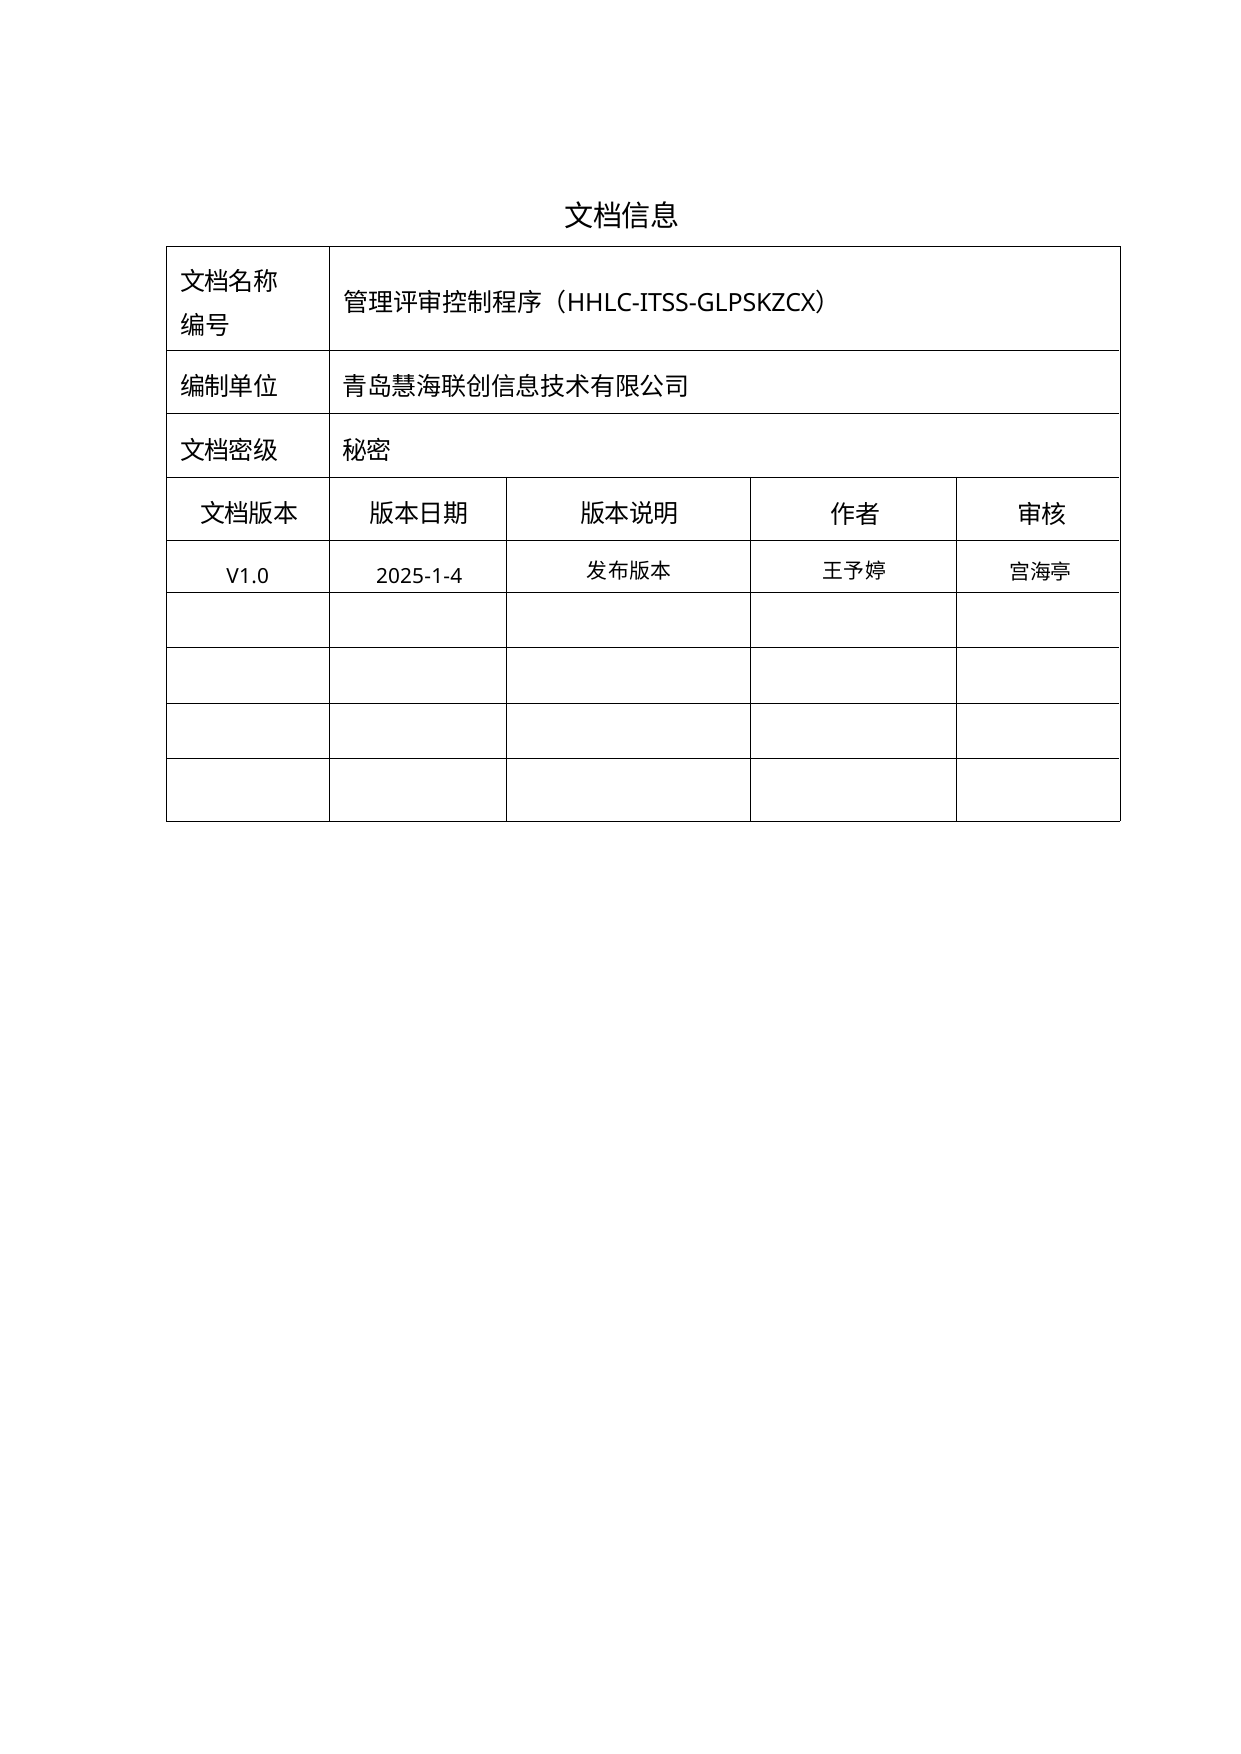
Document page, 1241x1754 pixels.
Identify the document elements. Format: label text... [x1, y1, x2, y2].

table_header 文档名称编号 [167, 247, 329, 349]
table_cell 青岛慧海联创信息技术有限公司 [330, 350, 1120, 413]
table_cell [330, 648, 506, 703]
table_cell [507, 648, 750, 703]
table_cell 版本日期 [330, 478, 506, 540]
table_cell [751, 704, 956, 758]
table_cell 秘密 [330, 413, 1120, 477]
table_cell [957, 758, 1120, 821]
table_cell 审核 [957, 477, 1120, 540]
table_cell 王予婷 [751, 541, 956, 592]
table_cell [751, 648, 956, 703]
text 文档信息 [564, 198, 1120, 234]
table_cell 2025-1-4 [330, 541, 506, 592]
table_cell [507, 759, 750, 821]
table_cell 宫海亭 [957, 540, 1120, 592]
table_cell [751, 593, 956, 647]
table_cell 文档密级 [167, 414, 329, 477]
table_cell [751, 759, 956, 821]
table_cell 发布版本 [507, 541, 750, 592]
table_cell [330, 704, 506, 758]
table_cell [330, 593, 506, 647]
table_cell [507, 704, 750, 758]
table_cell [167, 648, 329, 703]
table_cell 文档版本 [167, 478, 329, 540]
table_cell 版本说明 [507, 478, 750, 540]
table_cell [167, 704, 329, 758]
table_cell [957, 703, 1120, 758]
table_cell [330, 759, 506, 821]
table_cell [507, 593, 750, 647]
table_cell [167, 759, 329, 821]
table_cell 编制单位 [167, 351, 329, 413]
table_cell V1.0 [167, 541, 329, 592]
table_cell [957, 647, 1120, 703]
table_header 管理评审控制程序（HHLC-ITSS-GLPSKZCX） [330, 247, 1120, 349]
table_cell 作者 [751, 478, 956, 540]
table_cell [167, 593, 329, 647]
table_cell [957, 592, 1120, 647]
